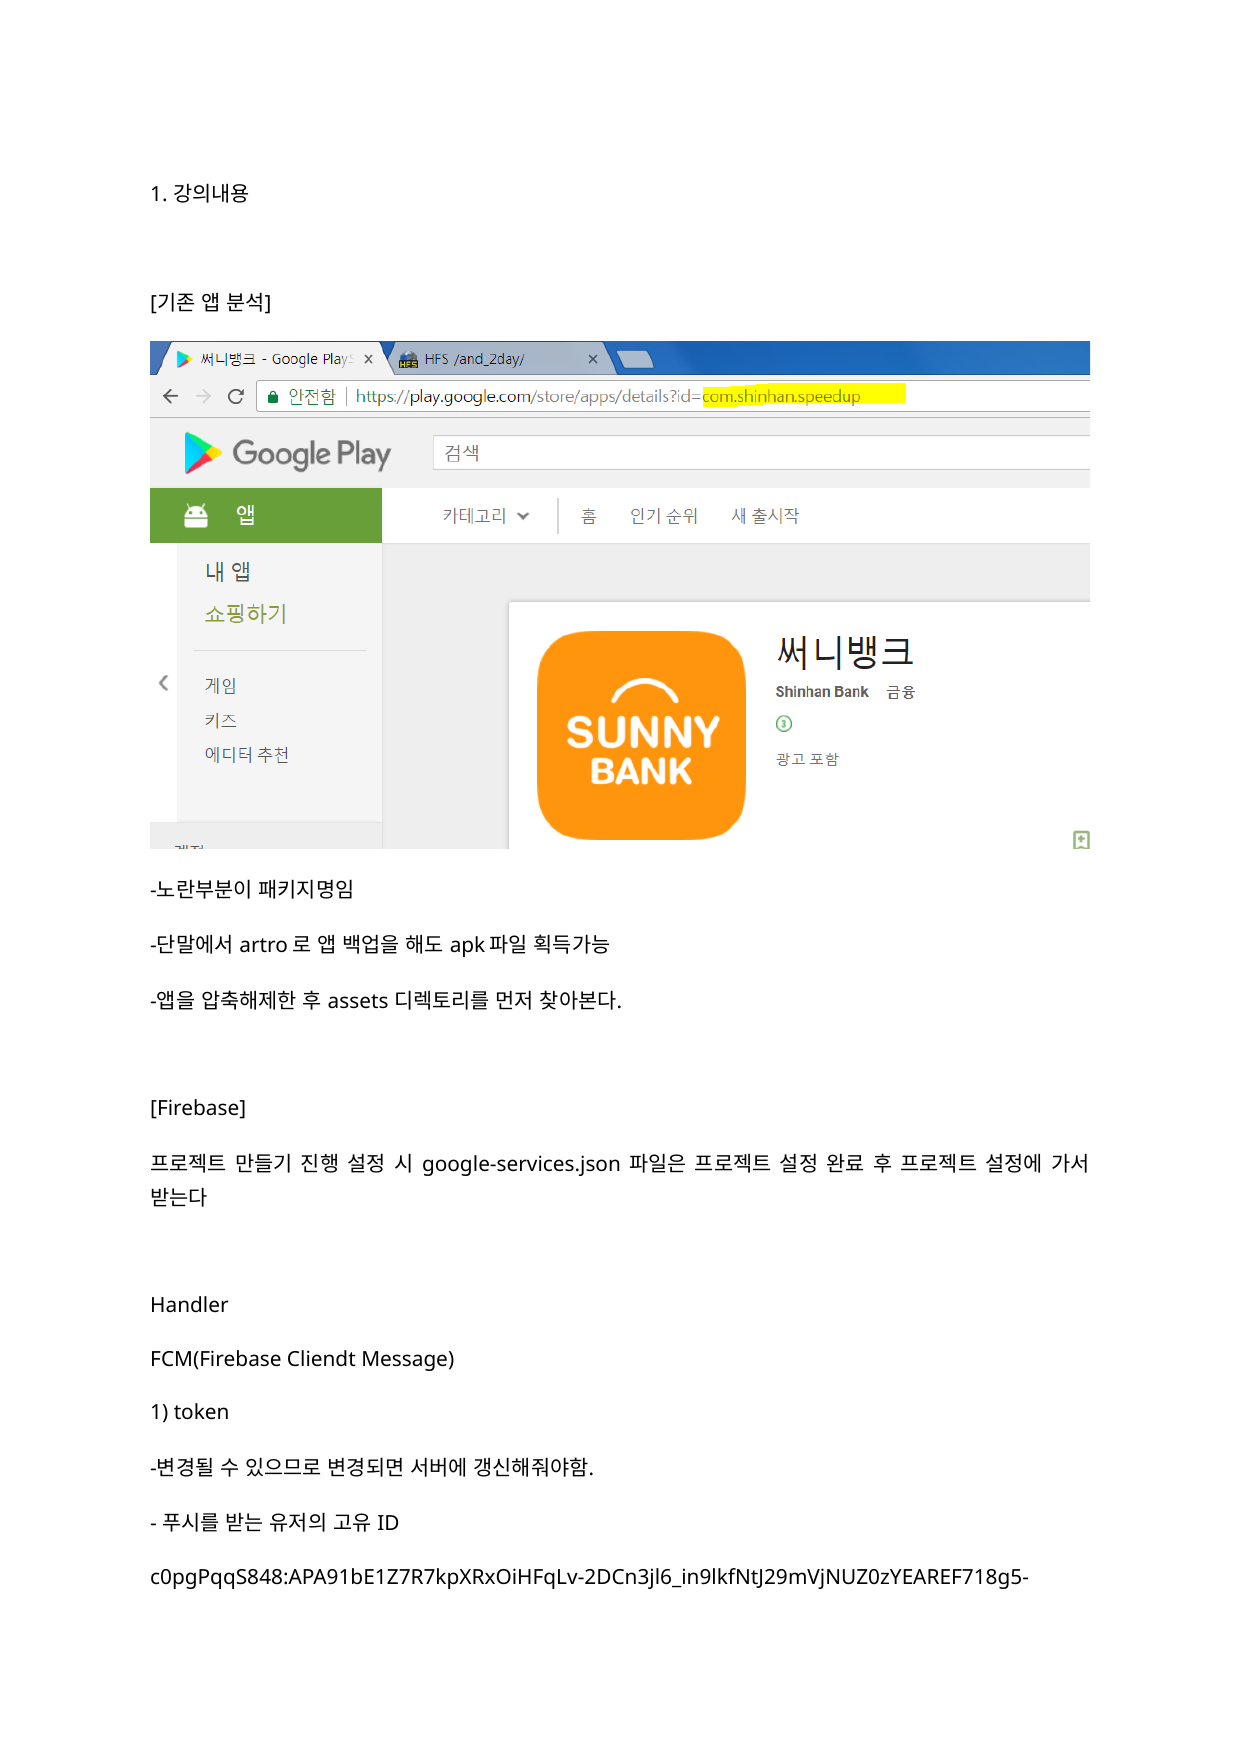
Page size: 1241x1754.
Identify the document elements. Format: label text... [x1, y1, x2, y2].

text -단말에서 artro로 앱 백업을 해도 apk파일 획득가능 [150, 929, 1090, 959]
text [150, 1562, 1090, 1591]
text -변경될 수 있으므로 변경되면 서버에 갱신해줘야함. [150, 1451, 1090, 1481]
text [기존 앱 분석] [150, 286, 1090, 317]
text -앱을 압축해제한 후 assets 디렉토리를 먼저 찾아본다. [150, 984, 1090, 1015]
text 프로젝트 만들기 진행 설정 시 google-services.json 파일은 프로젝트 설정 완료 후 프로젝트 설정에 가서 받는다 [150, 1147, 1090, 1212]
text - 푸시를 받는 유저의 고유 ID [150, 1507, 1090, 1537]
text 1) token [150, 1397, 1090, 1426]
text [Firebase] [150, 1093, 1090, 1122]
text 1. 강의내용 [150, 177, 1090, 207]
text -노란부분이 패키지명임 [150, 873, 1090, 903]
text Handler [150, 1291, 1090, 1319]
picture [150, 341, 1091, 849]
text FCM(Firebase Cliendt Message) [150, 1344, 1090, 1372]
